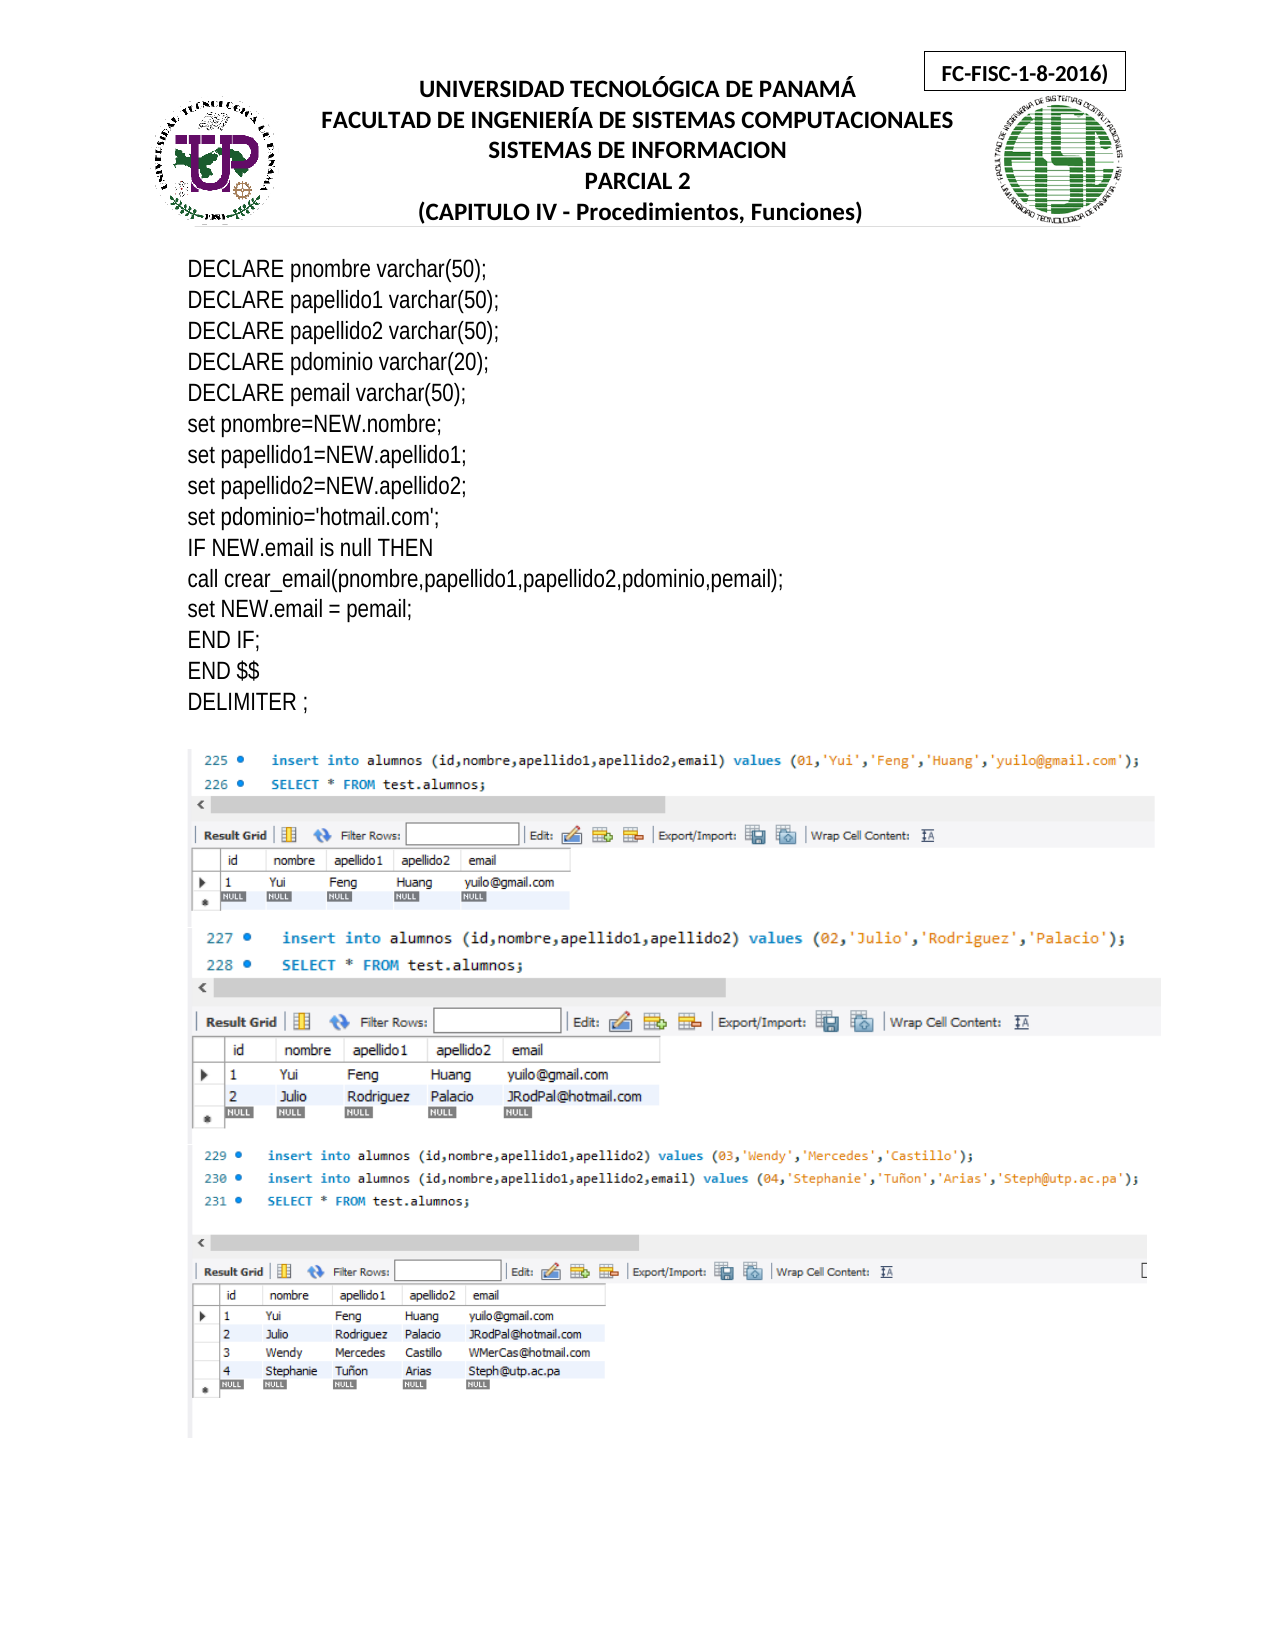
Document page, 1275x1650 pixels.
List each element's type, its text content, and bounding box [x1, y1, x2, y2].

picture [187, 749, 1155, 927]
list set papellido2=NEW.apellido2; [187, 471, 1125, 499]
picture [187, 928, 1161, 1144]
list END $$ [187, 656, 1125, 685]
list call crear_email(pnombre,papellido1,papellido2,pdominio,pemail); [187, 563, 1125, 592]
list END IF; [187, 625, 1125, 654]
list DECLARE pnombre varchar(50); [187, 254, 1125, 283]
picture [150, 96, 279, 225]
list set papellido1=NEW.apellido1; [187, 440, 1125, 468]
list set pnombre=NEW.nombre; [187, 409, 1125, 437]
list set pdominio='hotmail.com'; [187, 502, 1125, 530]
list DECLARE papellido2 varchar(50); [187, 316, 1125, 345]
list DECLARE papellido1 varchar(50); [187, 285, 1125, 314]
picture [187, 1145, 1147, 1438]
list DECLARE pdominio varchar(20); [187, 347, 1125, 376]
list set NEW.email = pemail; [187, 594, 1125, 623]
list IF NEW.email is null THEN [187, 533, 1125, 561]
picture [990, 91, 1125, 226]
list DECLARE pemail varchar(50); [187, 378, 1125, 407]
list DELIMITER ; [187, 687, 1125, 716]
